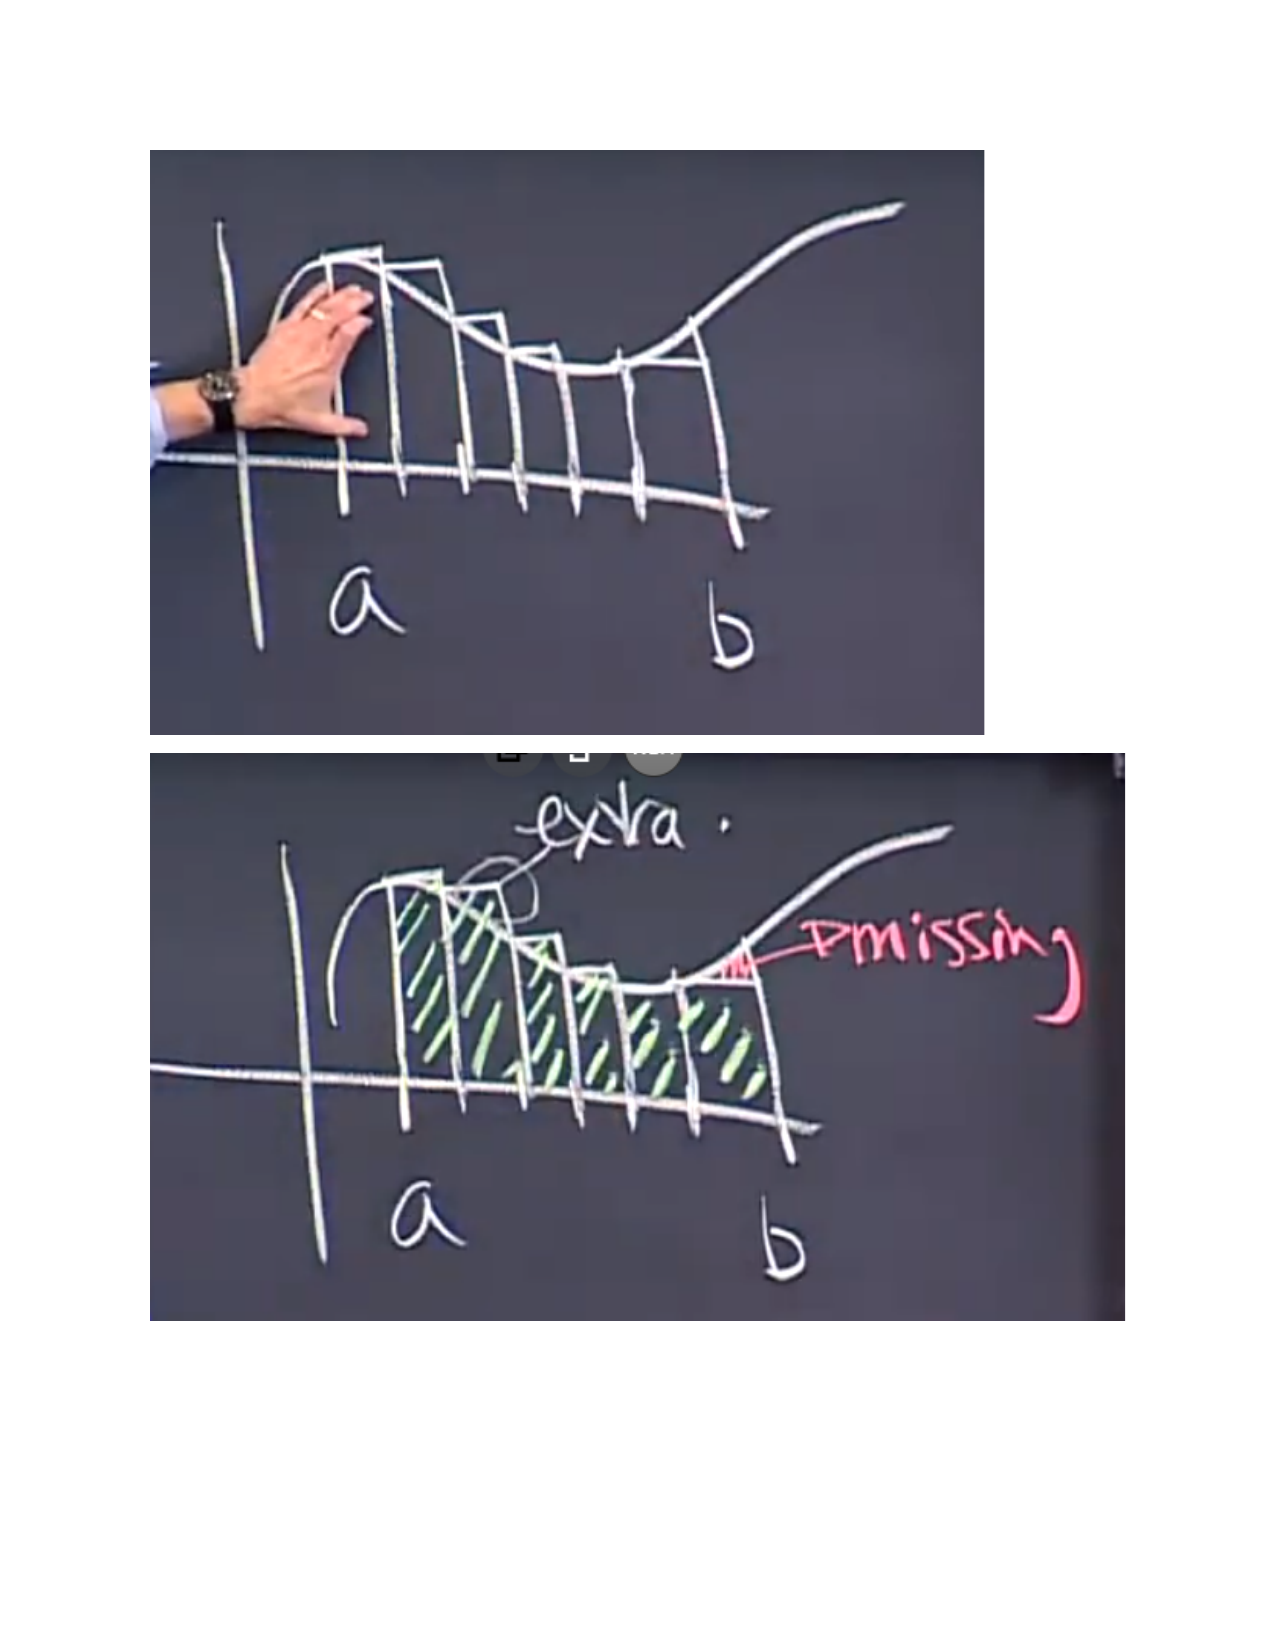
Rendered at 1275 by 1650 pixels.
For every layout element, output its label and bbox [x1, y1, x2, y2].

picture [150, 753, 1125, 1321]
picture [150, 150, 985, 735]
